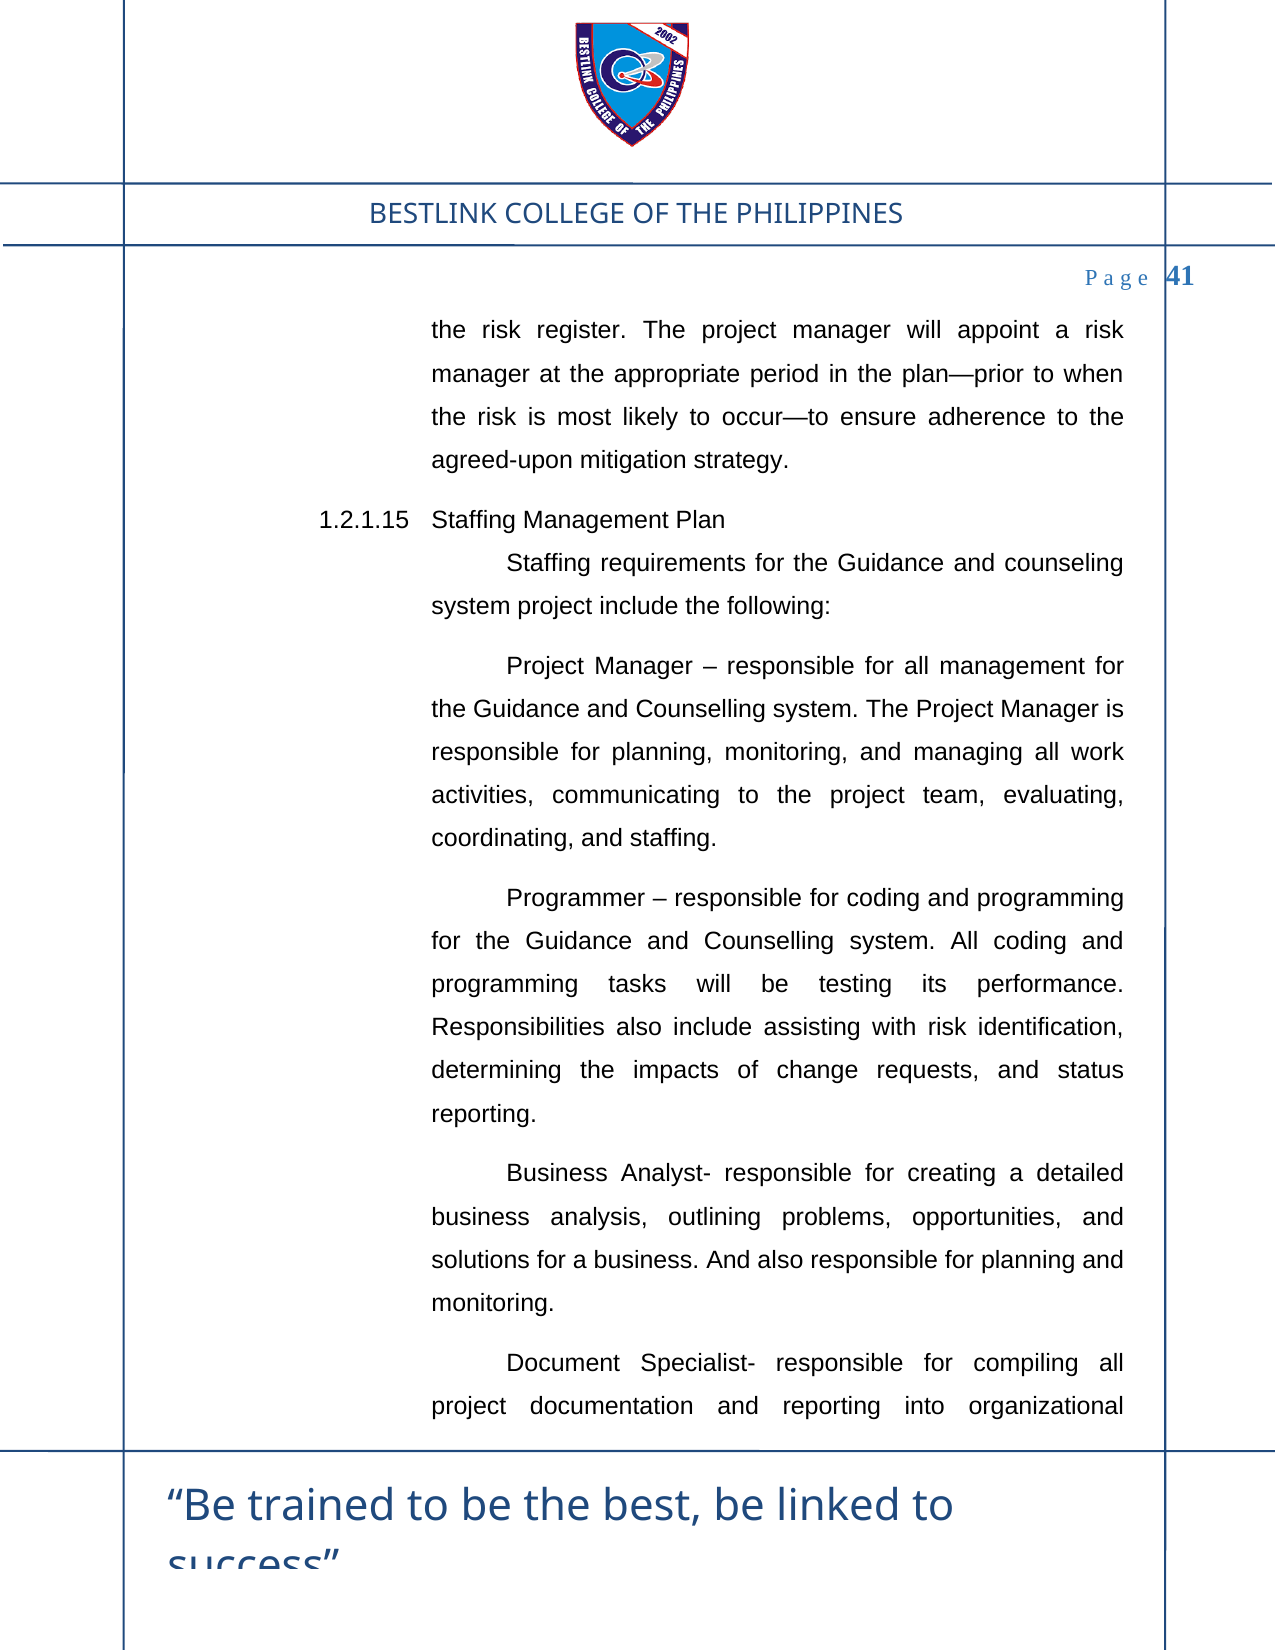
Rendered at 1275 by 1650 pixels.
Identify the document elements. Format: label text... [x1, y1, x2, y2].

text Business Analyst- responsible for creating a detailed business analysis, outlining problems, opportunities, and solutions for a business. And also responsible for planning and monitoring. [431, 1158, 1125, 1316]
text Programmer – responsible for coding and programming for the Guidance and Counselling system. All coding and programming tasks will be testing its performance. Responsibilities also include assisting with risk identification, determining the impacts of change requests, and status reporting. [431, 883, 1125, 1127]
subtitle Staffing Management Plan [319, 504, 1125, 533]
text Project Manager – responsible for all management for the Guidance and Counselling system. The Project Manager is responsible for planning, monitoring, and managing all work activities, communicating to the project team, evaluating, coordinating, and staffing. [431, 651, 1125, 852]
picture [562, 18, 702, 149]
text Staffing requirements for the Guidance and counseling system project include the following: [431, 548, 1125, 619]
